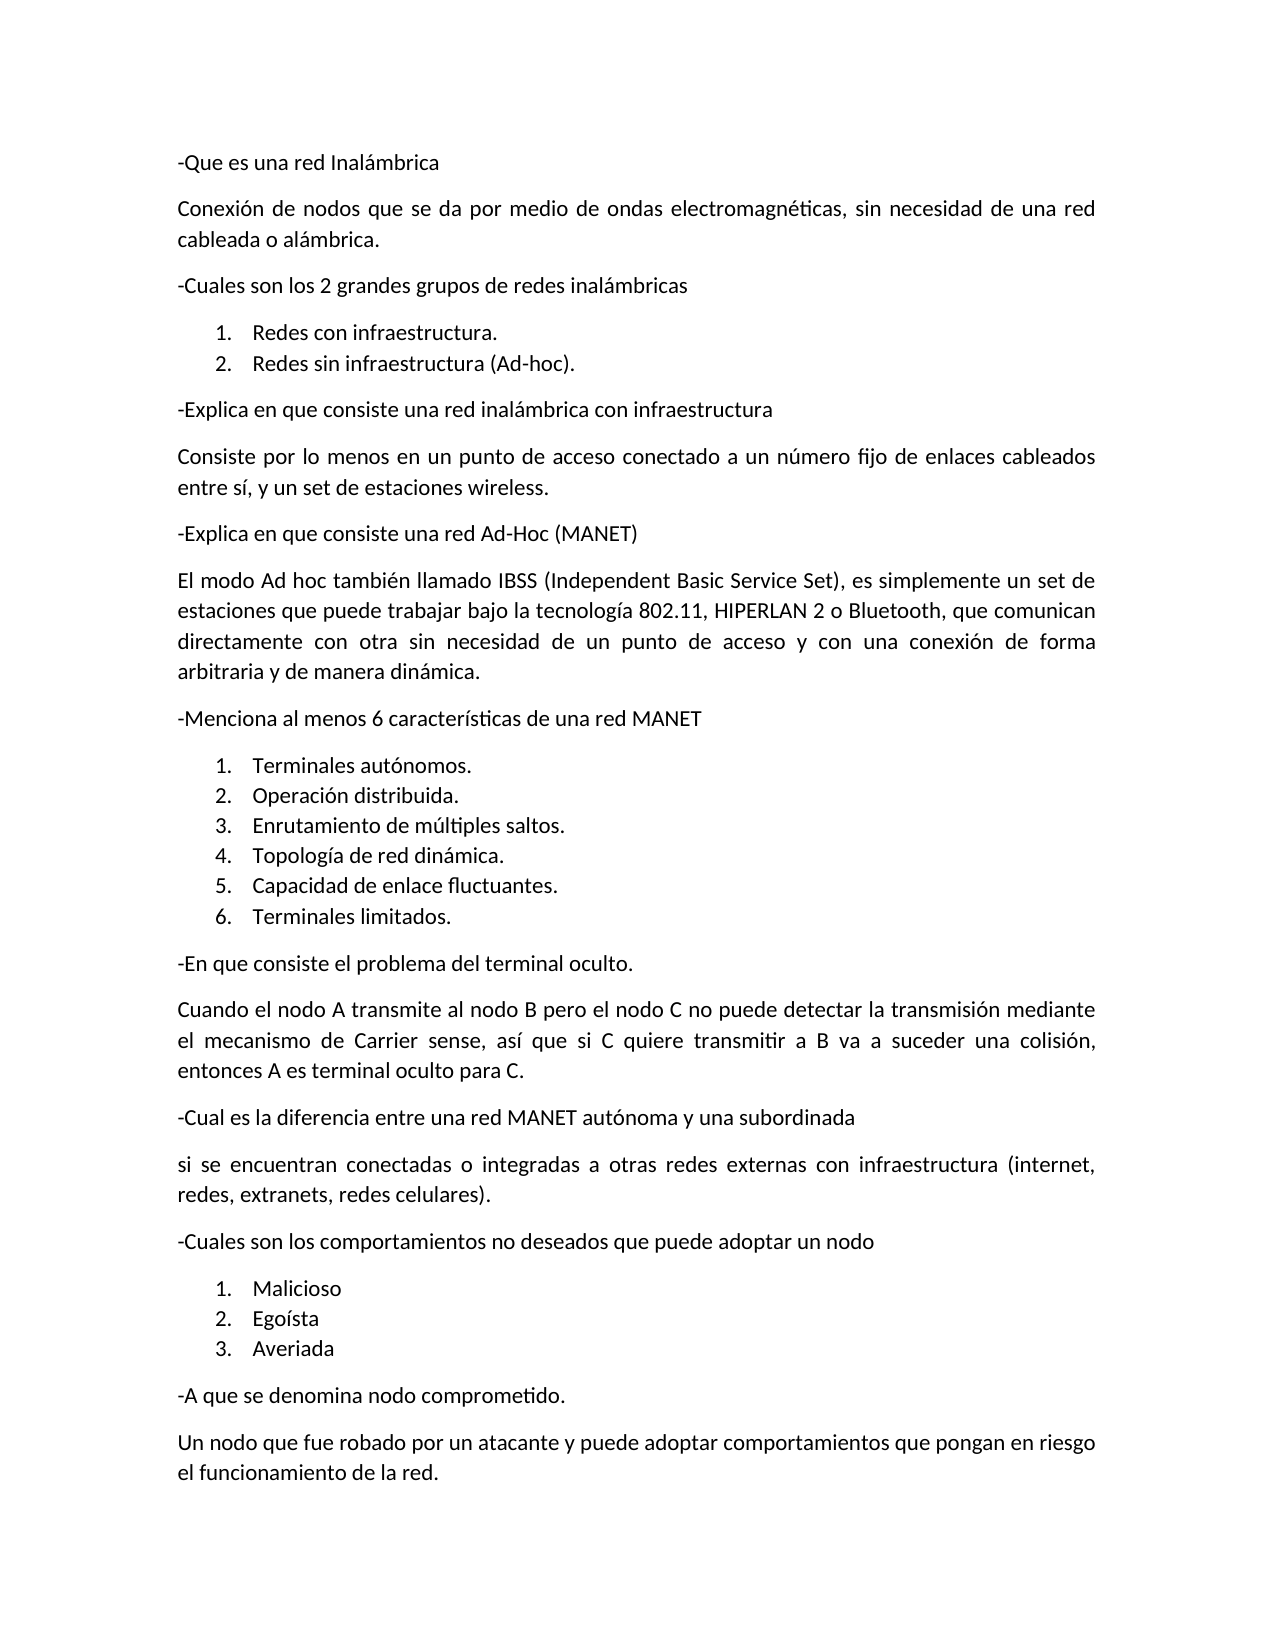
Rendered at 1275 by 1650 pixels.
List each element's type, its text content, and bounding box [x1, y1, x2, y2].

list Redes sin infraestructura (Ad-hoc). [215, 349, 1098, 377]
text -Explica en que consiste una red inalámbrica con infraestructura [177, 396, 1098, 423]
list Enrutamiento de múltiples saltos. [215, 811, 1098, 839]
text -Cuales son los 2 grandes grupos de redes inalámbricas [177, 272, 1098, 299]
text Conexión de nodos que se da por medio de ondas electromagnéticas, sin necesidad de una red cableada o alámbrica. [177, 194, 1098, 253]
list Redes con infraestructura. [215, 318, 1098, 346]
list Operación distribuida. [215, 781, 1098, 809]
text Un nodo que fue robado por un atacante y puede adoptar comportamientos que pongan en riesgo el funcionamiento de la red. [177, 1428, 1098, 1486]
list Malicioso [215, 1274, 1098, 1302]
text -Explica en que consiste una red Ad-Hoc (MANET) [177, 519, 1098, 547]
text El modo Ad hoc también llamado IBSS (Independent Basic Service Set), es simplemente un set de estaciones que puede trabajar bajo la tecnología 802.11, HIPERLAN 2 o Bluetooth, que comunican directamente con otra sin necesidad de un punto de acceso y con una conexión de forma arbitraria y de manera dinámica. [177, 566, 1098, 685]
list Topología de red dinámica. [215, 841, 1098, 869]
text -Menciona al menos 6 características de una red MANET [177, 704, 1098, 732]
text -Cuales son los comportamientos no deseados que puede adoptar un nodo [177, 1227, 1098, 1255]
text Cuando el nodo A transmite al nodo B pero el nodo C no puede detectar la transmisión mediante el mecanismo de Carrier sense, así que si C quiere transmitir a B va a suceder una colisión, entonces A es terminal oculto para C. [177, 996, 1098, 1084]
text si se encuentran conectadas o integradas a otras redes externas con infraestructura (internet, redes, extranets, redes celulares). [177, 1150, 1098, 1208]
list Terminales limitados. [215, 902, 1098, 930]
list Averiada [215, 1334, 1098, 1362]
list Egoísta [215, 1304, 1098, 1332]
text -A que se denomina nodo comprometido. [177, 1381, 1098, 1409]
text -En que consiste el problema del terminal oculto. [177, 949, 1098, 977]
text Consiste por lo menos en un punto de acceso conectado a un número fijo de enlaces cableados entre sí, y un set de estaciones wireless. [177, 442, 1098, 501]
text -Que es una red Inalámbrica [177, 148, 1098, 176]
list Capacidad de enlace fluctuantes. [215, 872, 1098, 899]
list Terminales autónomos. [215, 751, 1098, 779]
text -Cual es la diferencia entre una red MANET autónoma y una subordinada [177, 1103, 1098, 1131]
